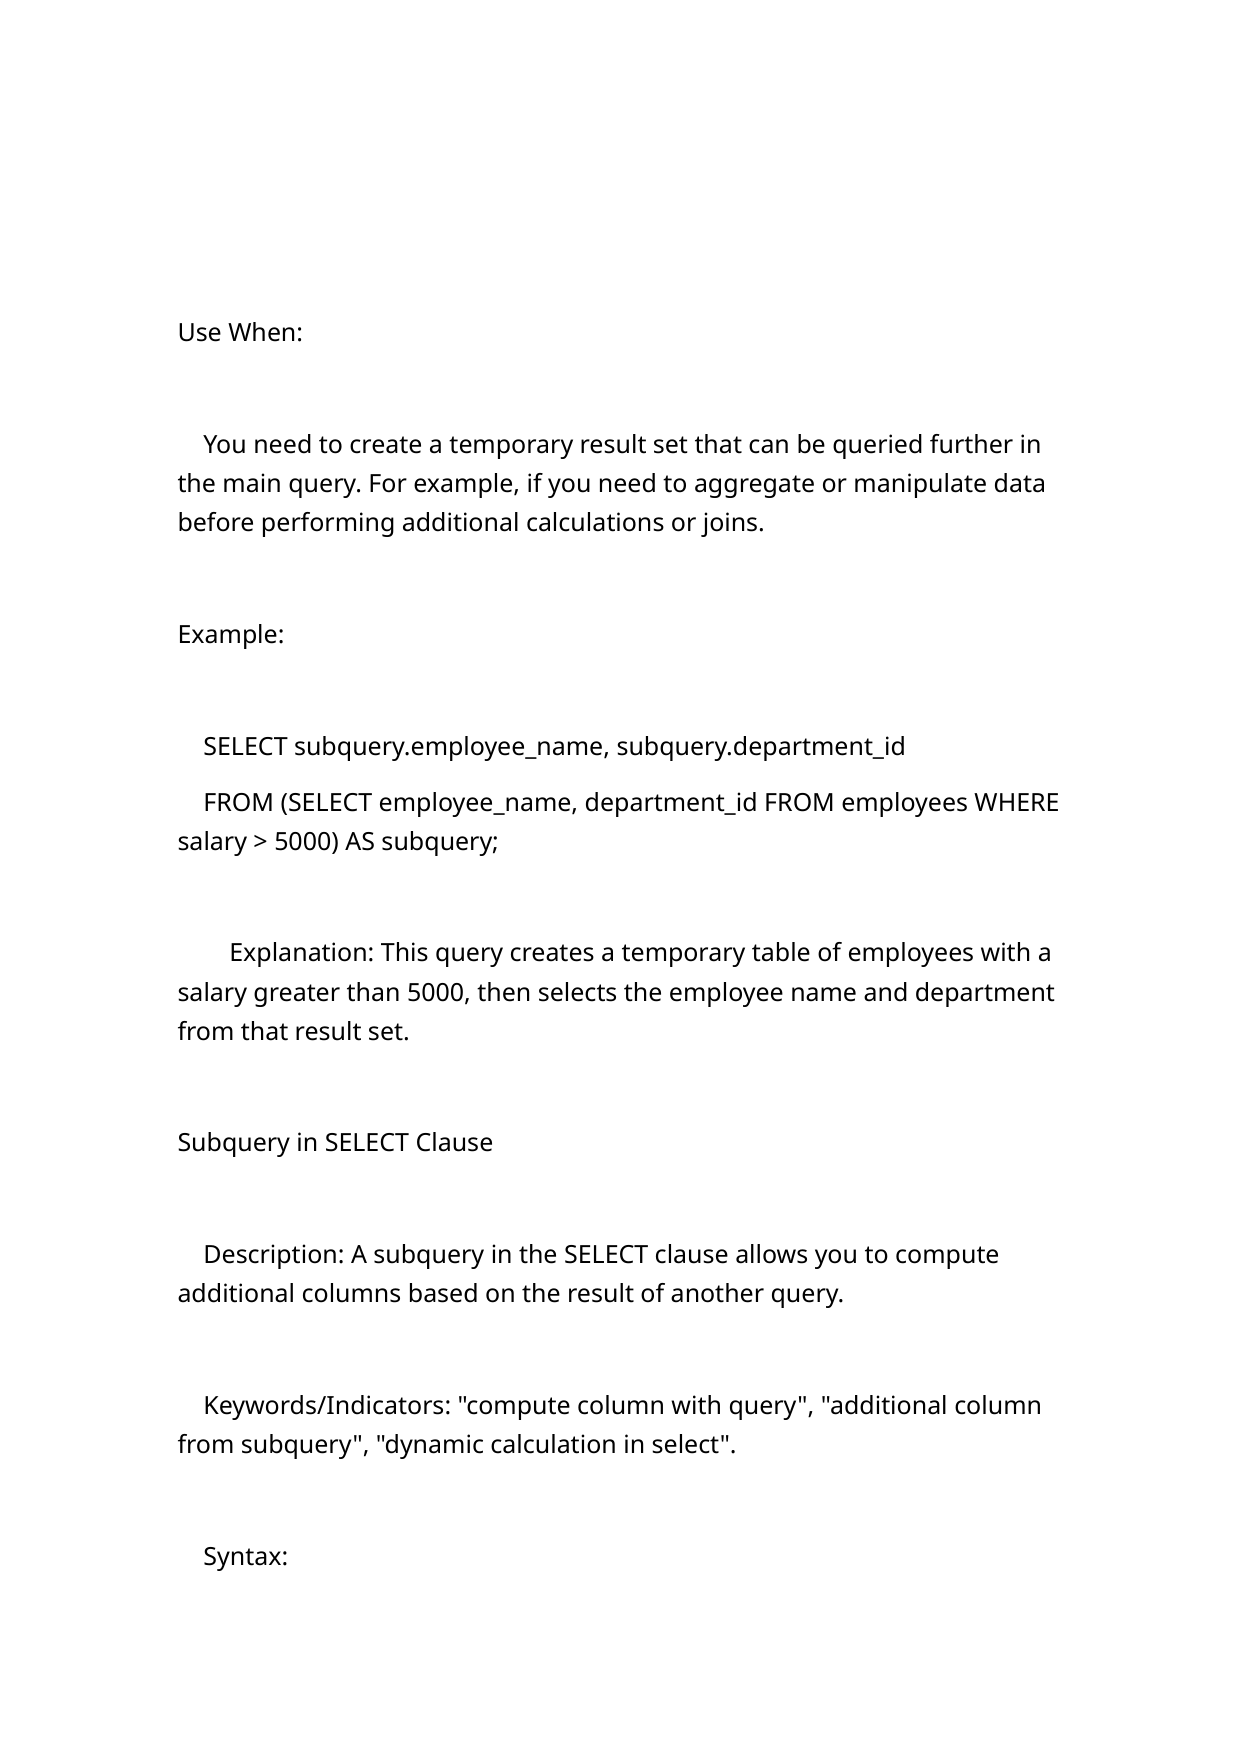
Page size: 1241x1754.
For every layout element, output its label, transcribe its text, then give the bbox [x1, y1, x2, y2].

text Keywords/Indicators: "compute column with query", "additional column from subquery", "dynamic calculation in select". [177, 1388, 1063, 1461]
text Explanation: This query creates a temporary table of employees with a salary greater than 5000, then selects the employee name and department from that result set. [177, 935, 1063, 1047]
text Syntax: [177, 1538, 1063, 1572]
text Example: [177, 617, 1063, 651]
text Use When: [177, 315, 1063, 349]
text FROM (SELECT employee_name, department_id FROM employees WHERE salary > 5000) AS subquery; [177, 784, 1063, 857]
text SELECT subquery.employee_name, subquery.department_id [177, 728, 1063, 762]
text Description: A subquery in the SELECT clause allows you to compute additional columns based on the result of another query. [177, 1237, 1063, 1310]
text Subquery in SELECT Clause [177, 1125, 1063, 1159]
text You need to create a temporary result set that can be queried further in the main query. For example, if you need to aggregate or manipulate data before performing additional calculations or joins. [177, 427, 1063, 539]
